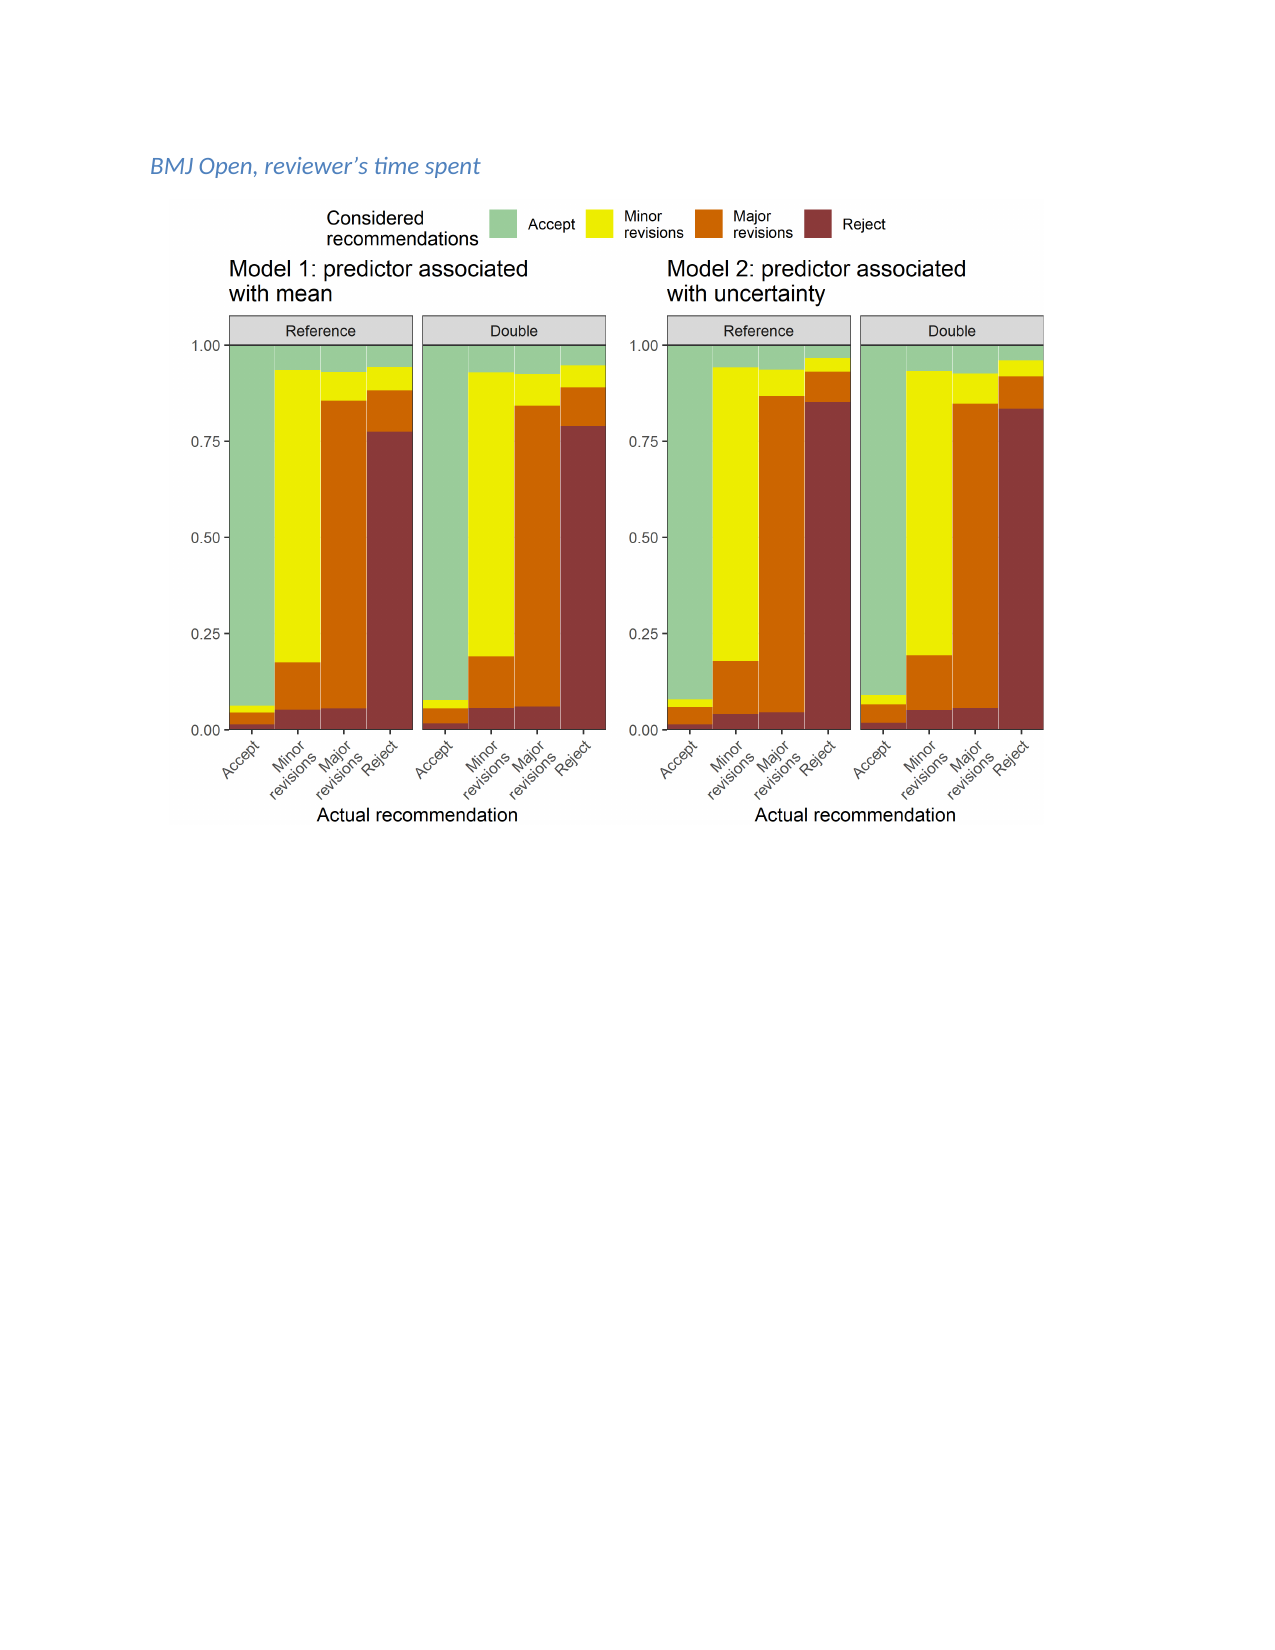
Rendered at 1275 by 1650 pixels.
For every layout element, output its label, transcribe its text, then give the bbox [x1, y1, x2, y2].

subtitle BMJ Open, reviewer’s time spent [150, 150, 1125, 181]
picture [168, 199, 1044, 825]
